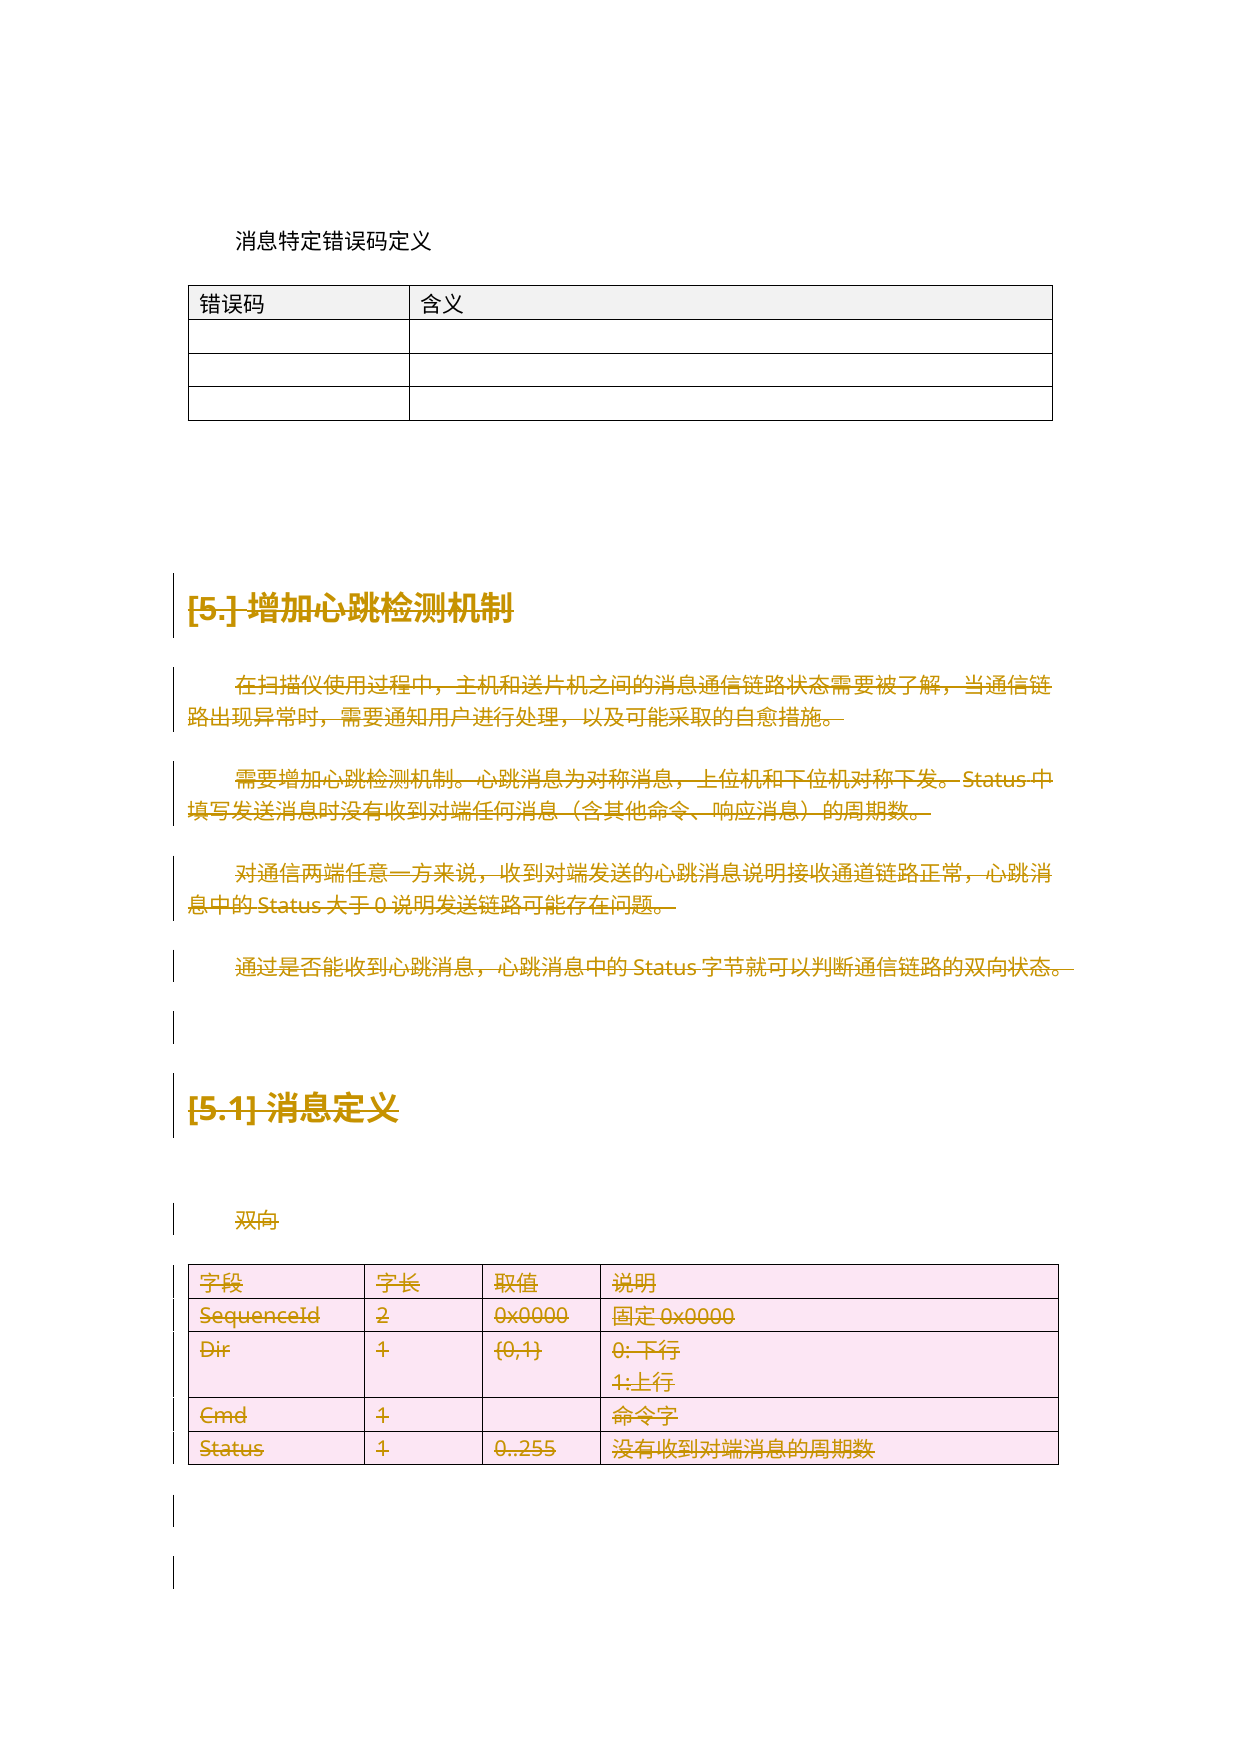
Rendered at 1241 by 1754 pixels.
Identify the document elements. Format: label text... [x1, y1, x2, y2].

table_cell [189, 320, 409, 352]
table_cell [189, 354, 409, 386]
text 消息特定错误码定义 [187, 224, 1053, 256]
table_cell [410, 354, 1052, 386]
table_cell [410, 320, 1052, 352]
table_header 含义 [410, 286, 1052, 319]
table_cell [410, 387, 1052, 419]
table_header 错误码 [189, 286, 409, 319]
table_cell [189, 387, 409, 419]
